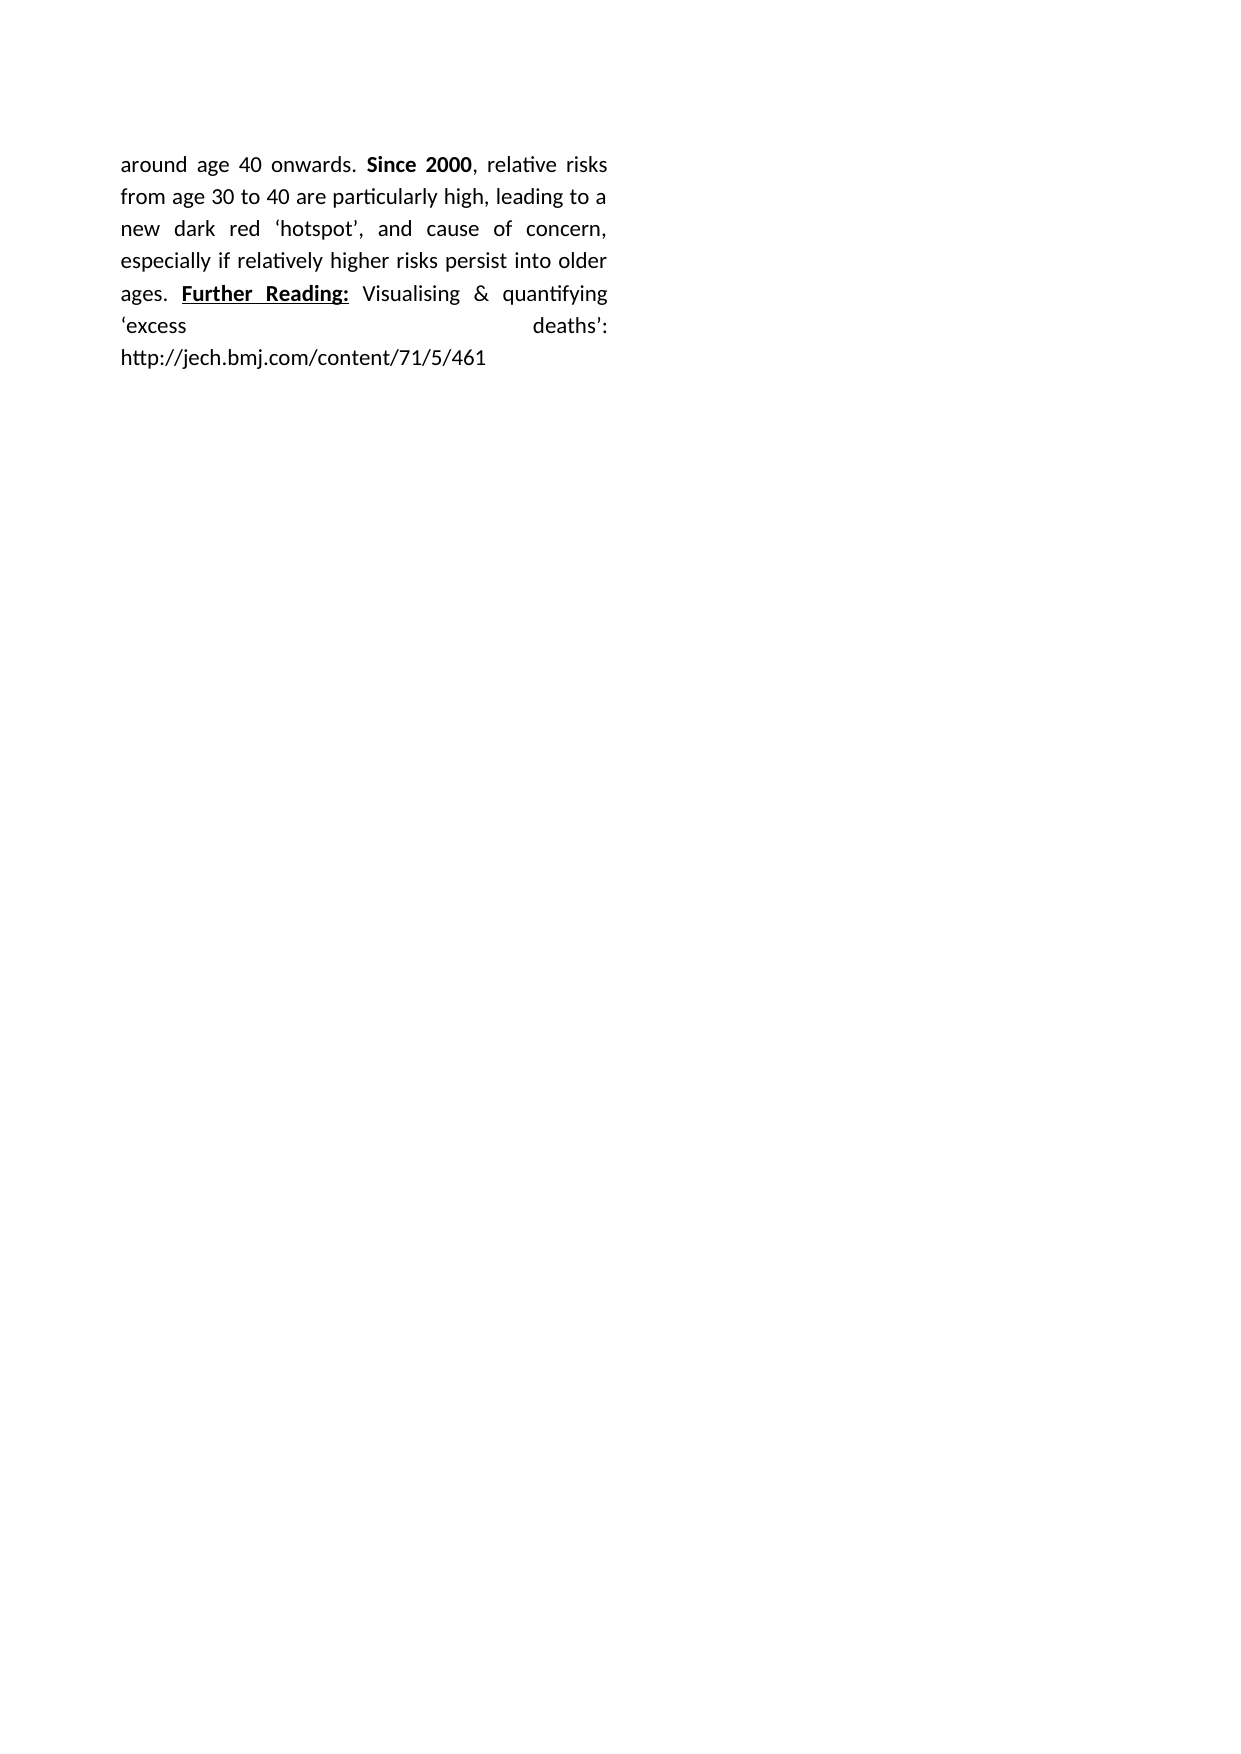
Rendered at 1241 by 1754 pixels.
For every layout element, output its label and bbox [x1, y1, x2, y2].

text [120, 150, 608, 371]
